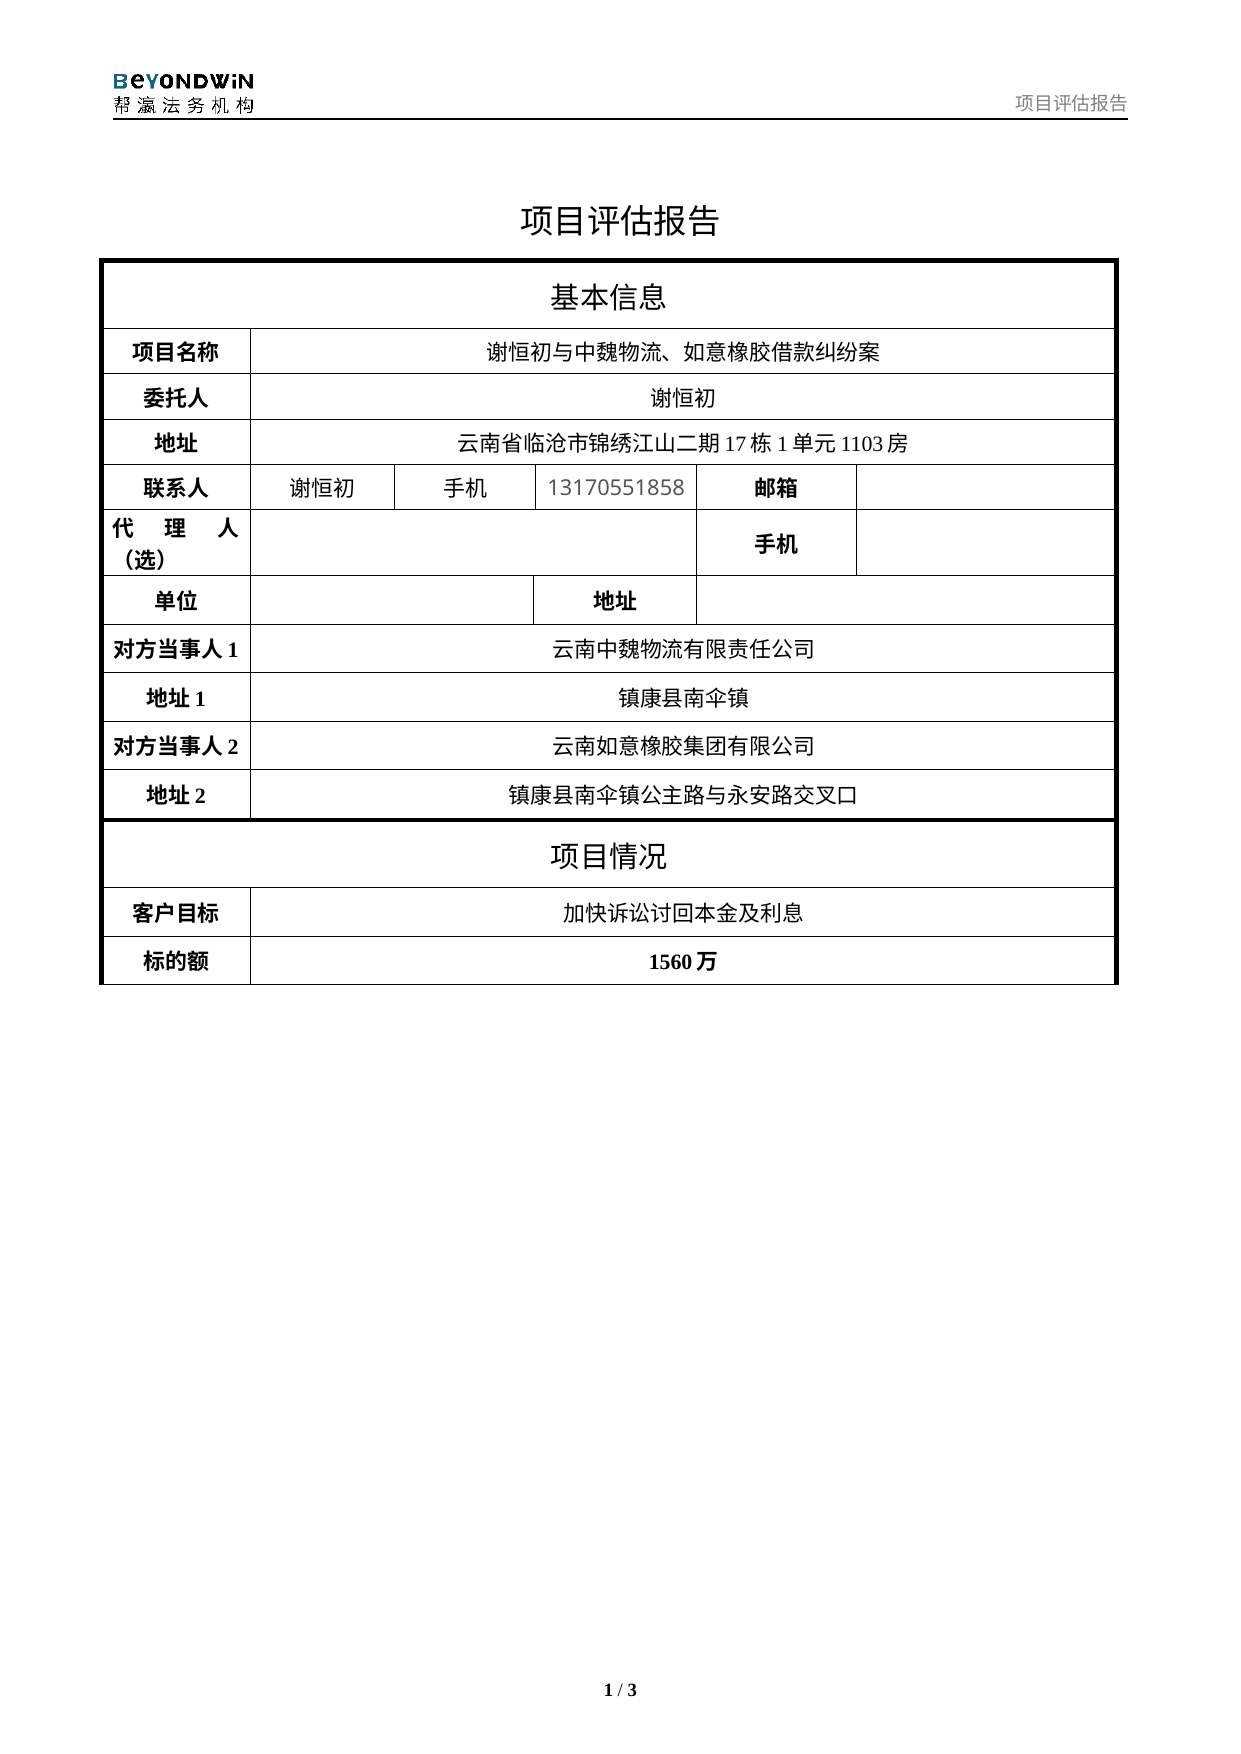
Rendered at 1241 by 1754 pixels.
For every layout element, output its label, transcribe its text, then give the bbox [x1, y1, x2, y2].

table_cell 1560万 [251, 937, 1114, 984]
picture [112, 73, 254, 115]
table_cell 13170551858 [536, 465, 696, 509]
table_cell 地址1 [104, 673, 250, 721]
table_cell 标的额 [104, 937, 250, 984]
table_cell 谢恒初 [251, 465, 394, 509]
table_cell 手机 [697, 510, 856, 575]
table_header 基本信息 [104, 263, 1114, 328]
table_cell 地址 [534, 576, 696, 624]
table_cell 对方当事人2 [104, 722, 250, 769]
table_cell 联系人 [104, 465, 250, 509]
table_cell 谢恒初 [251, 374, 1114, 418]
table_cell 谢恒初与中魏物流、如意橡胶借款纠纷案 [251, 329, 1114, 373]
table_cell 客户目标 [104, 888, 250, 936]
table_cell 镇康县南伞镇公主路与永安路交叉口 [251, 770, 1114, 817]
table_cell 地址2 [104, 770, 250, 817]
table_cell 手机 [395, 465, 535, 509]
title 项目评估报告 [112, 187, 1128, 252]
table_cell 邮箱 [697, 465, 856, 509]
table_cell 地址 [104, 420, 250, 464]
table_cell 云南省临沧市锦绣江山二期17栋1单元1103房 [251, 420, 1114, 464]
table_cell [251, 576, 533, 624]
table_cell [857, 510, 1114, 575]
table_cell 对方当事人1 [104, 625, 250, 672]
table_cell 加快诉讼讨回本金及利息 [251, 888, 1114, 936]
table_cell 委托人 [104, 374, 250, 418]
table_cell 云南如意橡胶集团有限公司 [251, 722, 1114, 769]
table_cell 项目名称 [104, 329, 250, 373]
table_cell [857, 465, 1114, 509]
table_cell [697, 576, 1114, 624]
table_cell [251, 510, 696, 575]
table_cell 代理人（选） [104, 510, 250, 575]
table_cell 项目情况 [104, 822, 1114, 887]
table_cell 云南中魏物流有限责任公司 [251, 625, 1114, 672]
table_cell 镇康县南伞镇 [251, 673, 1114, 721]
table_cell 单位 [104, 576, 250, 624]
